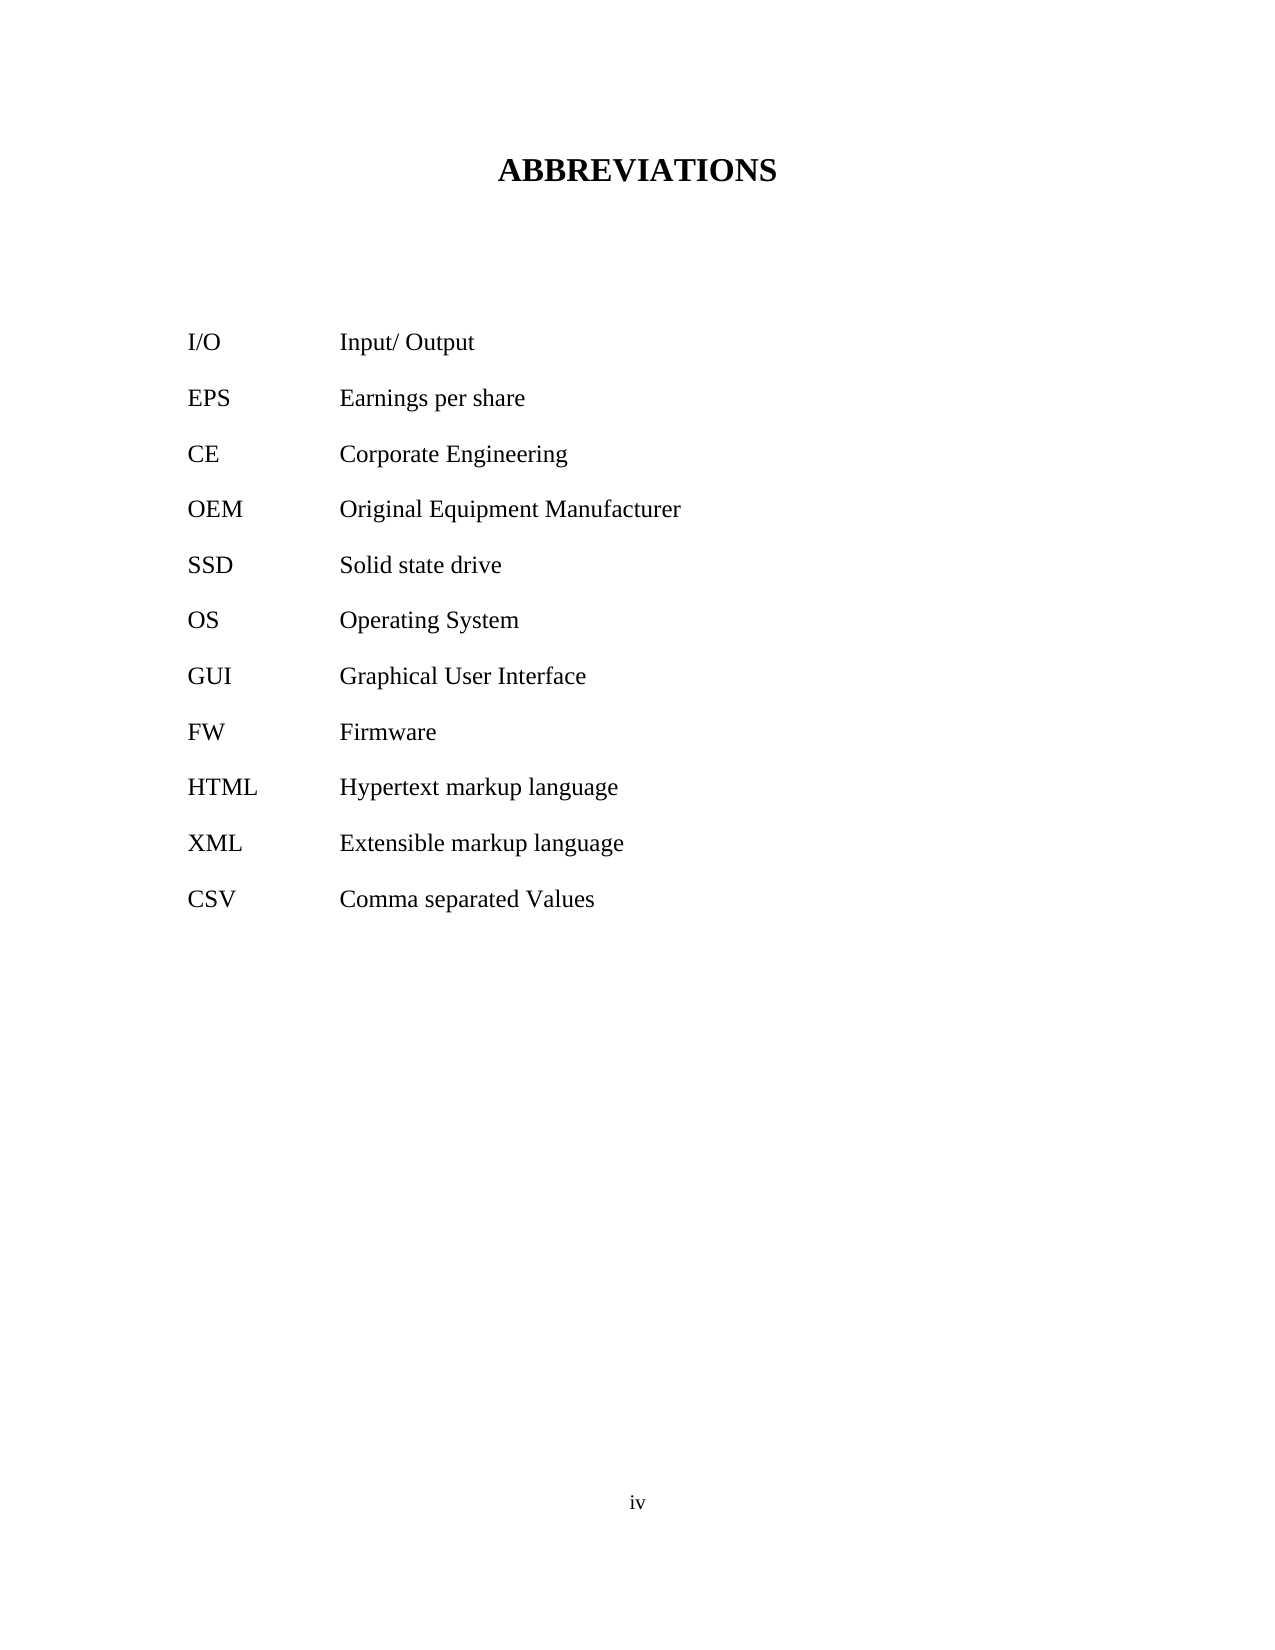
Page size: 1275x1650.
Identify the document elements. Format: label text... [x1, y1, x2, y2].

table_cell CE [176, 426, 328, 482]
table_cell Corporate Engineering [328, 426, 1064, 482]
table_cell Hypertext markup language [328, 760, 1064, 816]
table_cell Earnings per share [328, 371, 1064, 426]
table_cell EPS [176, 371, 328, 426]
table_cell Original Equipment Manufacturer [328, 482, 1064, 537]
table_cell SSD [176, 538, 328, 593]
table_cell XML [176, 816, 328, 871]
table_cell GUI [176, 649, 328, 704]
table_cell CSV [176, 871, 328, 927]
table_header Input/ Output [328, 315, 1064, 371]
table_cell Solid state drive [328, 538, 1064, 593]
table_cell OEM [176, 482, 328, 537]
table_cell Operating System [328, 593, 1064, 649]
text ABBREVIATIONS [187, 150, 1087, 188]
table_cell FW [176, 704, 328, 760]
table_cell Extensible markup language [328, 816, 1064, 871]
table_header I/O [176, 315, 328, 371]
table_cell Graphical User Interface [328, 649, 1064, 704]
table_cell HTML [176, 760, 328, 816]
table_cell Firmware [328, 704, 1064, 760]
table_cell OS [176, 593, 328, 649]
table_cell Comma separated Values [328, 871, 1064, 927]
